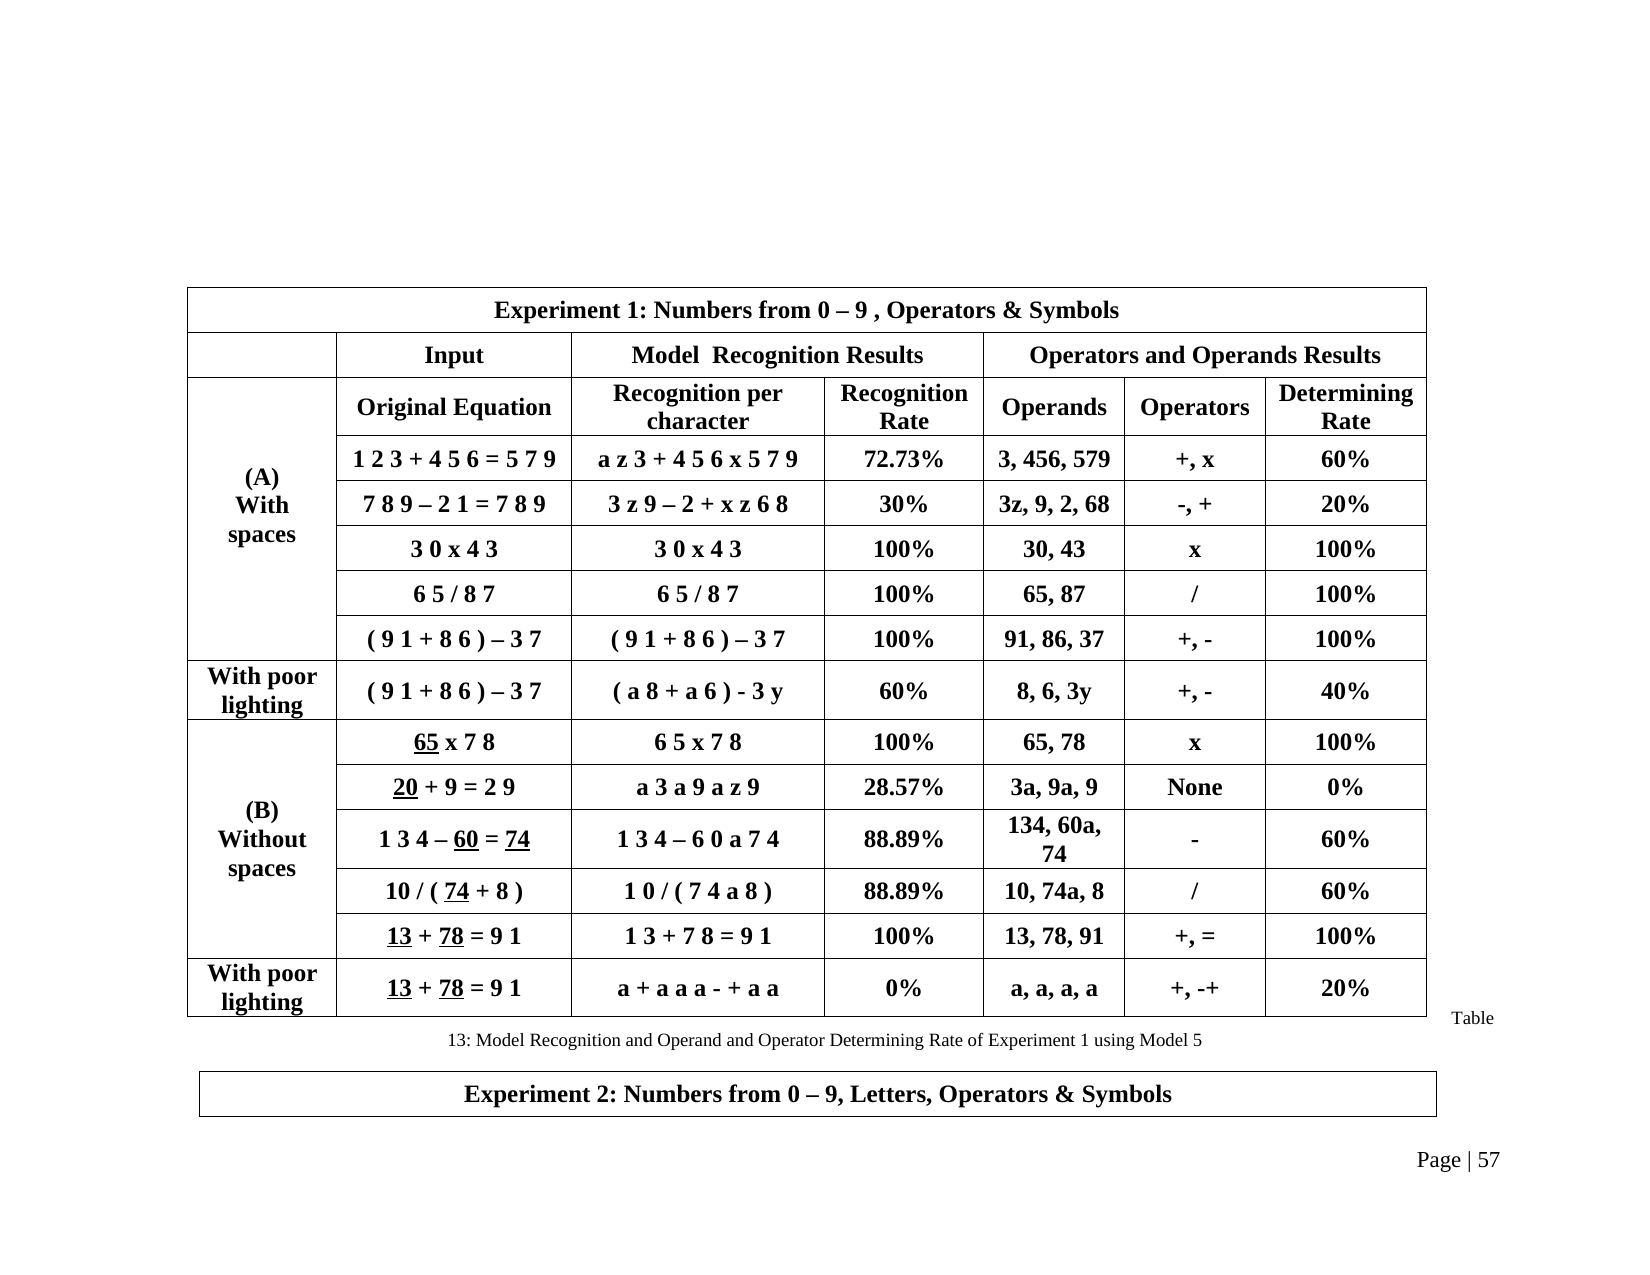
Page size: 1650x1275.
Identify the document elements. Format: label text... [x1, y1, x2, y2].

table_cell x [1125, 720, 1265, 764]
table_cell (A) With spaces [188, 378, 336, 660]
table_cell 100% [825, 526, 983, 570]
table_cell Input [337, 333, 571, 377]
table_cell Recognition Rate [825, 378, 983, 435]
table_cell x [1125, 526, 1265, 570]
table_cell 6 5 x 7 8 [572, 720, 824, 764]
table_cell 10, 74a, 8 [984, 869, 1124, 912]
table_cell 100% [825, 616, 983, 660]
table_cell Operators and Operands Results [984, 333, 1426, 377]
table_cell 91, 86, 37 [984, 616, 1124, 660]
table_cell 65, 78 [984, 720, 1124, 764]
table_cell Operands [984, 378, 1124, 435]
table_cell 100% [1266, 914, 1426, 957]
table_cell 100% [1266, 720, 1426, 764]
table_cell Determining Rate [1266, 378, 1426, 435]
table_cell 8, 6, 3y [984, 661, 1124, 719]
table_cell 0% [825, 959, 983, 1016]
table_cell 88.89% [825, 869, 983, 912]
table_cell ( a 8 + a 6 ) - 3 y [572, 661, 824, 719]
table_cell (B) Without spaces [188, 720, 336, 957]
table_cell 30, 43 [984, 526, 1124, 570]
table_cell 88.89% [825, 810, 983, 867]
table_header Experiment 1: Numbers from 0 – 9 , Operators & Symbols [188, 288, 1426, 332]
table_cell 3a, 9a, 9 [984, 765, 1124, 809]
table_cell With poor lighting [188, 959, 336, 1016]
table_cell / [1125, 571, 1265, 615]
table_cell 40% [1266, 661, 1426, 719]
table_cell 0% [1266, 765, 1426, 809]
table_cell a, a, a, a [984, 959, 1124, 1016]
table_cell 6 5 / 8 7 [572, 571, 824, 615]
table_cell +, = [1125, 914, 1265, 957]
table_cell a + a a a - + a a [572, 959, 824, 1016]
table_cell a 3 a 9 a z 9 [572, 765, 824, 809]
table_cell +, -+ [1125, 959, 1265, 1016]
table_cell 100% [825, 914, 983, 957]
table_cell 65, 87 [984, 571, 1124, 615]
table_cell 60% [1266, 869, 1426, 912]
table_cell 3 z 9 – 2 + x z 6 8 [572, 481, 824, 525]
table_cell 6 5 / 8 7 [337, 571, 571, 615]
table_cell 20% [1266, 959, 1426, 1016]
table_cell 3 0 x 4 3 [337, 526, 571, 570]
table_cell 100% [1266, 616, 1426, 660]
table_cell 20 + 9 = 2 9 [337, 765, 571, 809]
table_cell 30% [825, 481, 983, 525]
table_cell +, - [1125, 616, 1265, 660]
table_cell 3 0 x 4 3 [572, 526, 824, 570]
table_cell Model Recognition Results [572, 333, 983, 377]
table_cell +, - [1125, 661, 1265, 719]
table_cell 10 / ( 74 + 8 ) [337, 869, 571, 912]
table_cell -, + [1125, 481, 1265, 525]
table_cell 60% [1266, 436, 1426, 480]
table_cell [188, 333, 336, 377]
table_cell / [1125, 869, 1265, 912]
table_cell Recognition per character [572, 378, 824, 435]
table_cell 3z, 9, 2, 68 [984, 481, 1124, 525]
table_cell With poor lighting [188, 661, 336, 719]
table_cell 1 2 3 + 4 5 6 = 5 7 9 [337, 436, 571, 480]
table_cell 1 3 + 7 8 = 9 1 [572, 914, 824, 957]
table_cell 134, 60a, 74 [984, 810, 1124, 867]
table_cell 65 x 7 8 [337, 720, 571, 764]
table_cell 1 3 4 – 60 = 74 [337, 810, 571, 867]
table_cell +, x [1125, 436, 1265, 480]
table_cell 72.73% [825, 436, 983, 480]
table_cell 3, 456, 579 [984, 436, 1124, 480]
table_cell 13 + 78 = 9 1 [337, 914, 571, 957]
table_cell 60% [1266, 810, 1426, 867]
table_cell ( 9 1 + 8 6 ) – 3 7 [572, 616, 824, 660]
table_cell Operators [1125, 378, 1265, 435]
table_cell 100% [825, 720, 983, 764]
table_cell None [1125, 765, 1265, 809]
table_cell 1 0 / ( 7 4 a 8 ) [572, 869, 824, 912]
table_cell Original Equation [337, 378, 571, 435]
table_cell - [1125, 810, 1265, 867]
table_cell ( 9 1 + 8 6 ) – 3 7 [337, 661, 571, 719]
table_cell 13 + 78 = 9 1 [337, 959, 571, 1016]
table_cell 7 8 9 – 2 1 = 7 8 9 [337, 481, 571, 525]
table_cell 28.57% [825, 765, 983, 809]
table_cell 100% [1266, 571, 1426, 615]
table_cell 1 3 4 – 6 0 a 7 4 [572, 810, 824, 867]
table_cell 100% [825, 571, 983, 615]
table_cell 13, 78, 91 [984, 914, 1124, 957]
table_header Experiment 2: Numbers from 0 – 9, Letters, Operators & Symbols [200, 1072, 1436, 1116]
table_cell ( 9 1 + 8 6 ) – 3 7 [337, 616, 571, 660]
table_cell 60% [825, 661, 983, 719]
table_cell 100% [1266, 526, 1426, 570]
text Table 13: Model Recognition and Operand and Operator Determining Rate of Experiment 1 using Model 5 [150, 1007, 1500, 1050]
table_cell a z 3 + 4 5 6 x 5 7 9 [572, 436, 824, 480]
table_cell 20% [1266, 481, 1426, 525]
